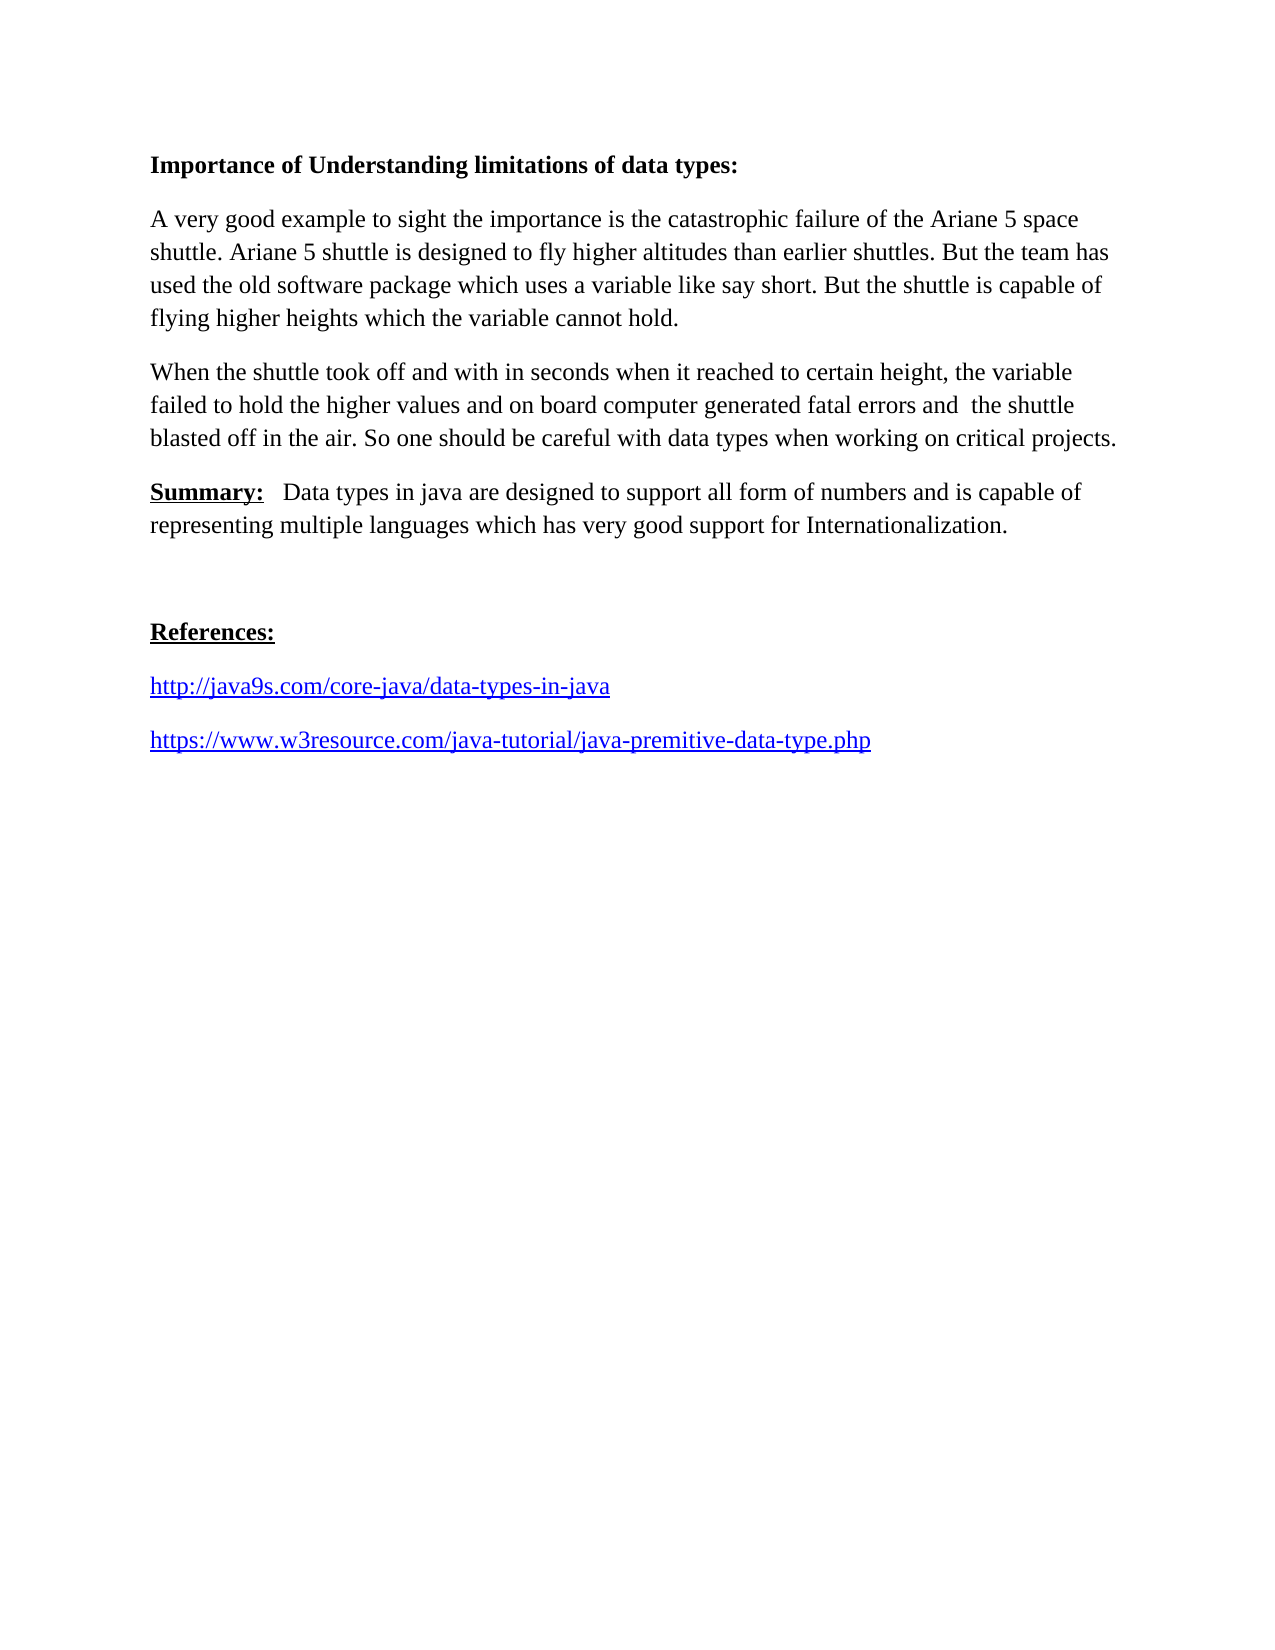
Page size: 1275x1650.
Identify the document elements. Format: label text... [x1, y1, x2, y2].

text https://www.w3resource.com/java-tutorial/java-premitive-data-type.php [150, 725, 1125, 754]
text When the shuttle took off and with in seconds when it reached to certain height, the variable failed to hold the higher values and on board computer generated fatal errors and the shuttle blasted off in the air. So one should be careful with data types when working on critical projects. [150, 357, 1125, 452]
text A very good example to sight the importance is the catastrophic failure of the Ariane 5 space shuttle. Ariane 5 shuttle is designed to fly higher altitudes than earlier shuttles. But the team has used the old software package which uses a variable like say short. But the shuttle is capable of flying higher heights which the variable cannot hold. [150, 204, 1125, 332]
text Summary: Data types in java are designed to support all form of numbers and is capable of representing multiple languages which has very good support for Internationalization. [150, 477, 1125, 538]
text References: [150, 617, 1125, 646]
text Importance of Understanding limitations of data types: [150, 150, 1125, 179]
text http://java9s.com/core-java/data-types-in-java [150, 671, 1125, 700]
